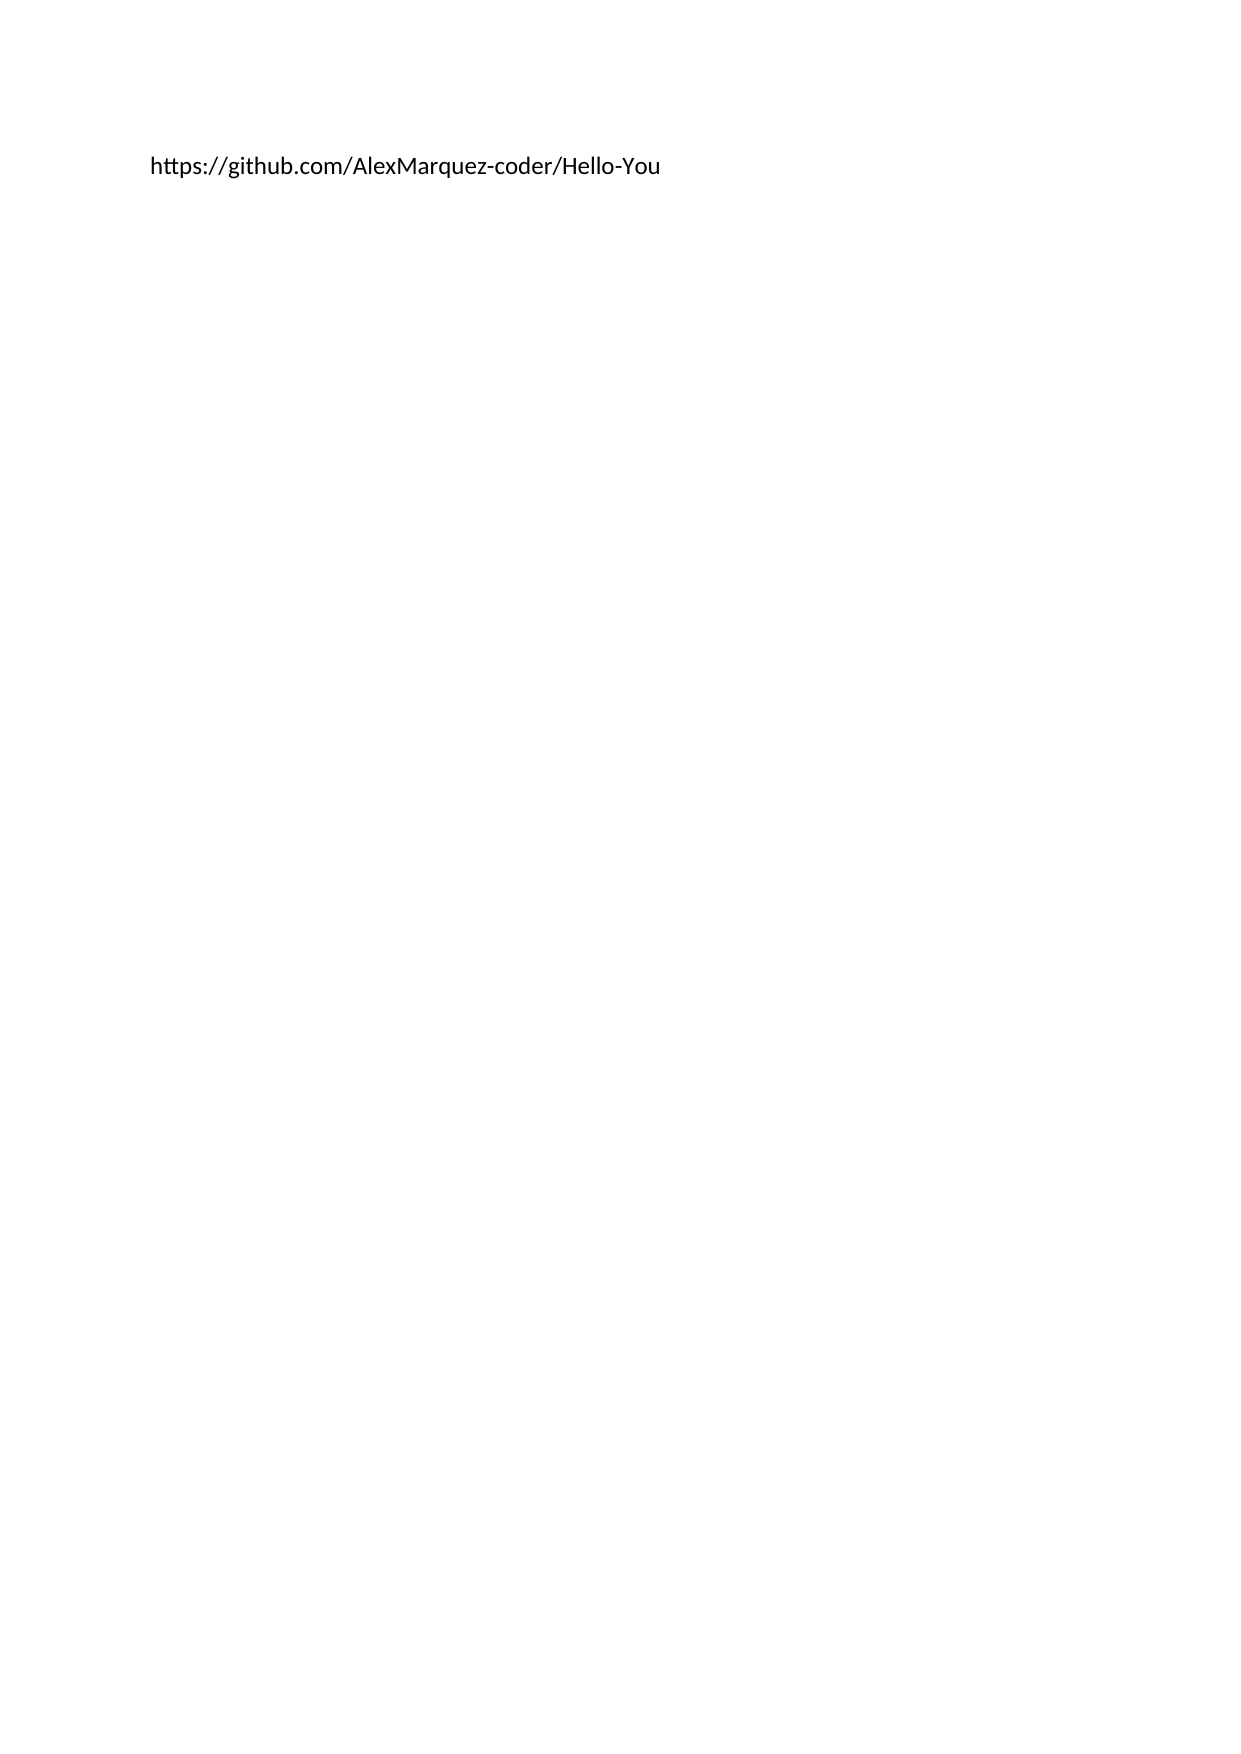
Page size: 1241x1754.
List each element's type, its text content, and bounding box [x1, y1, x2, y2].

text https://github.com/AlexMarquez-coder/Hello-You [150, 150, 1090, 181]
